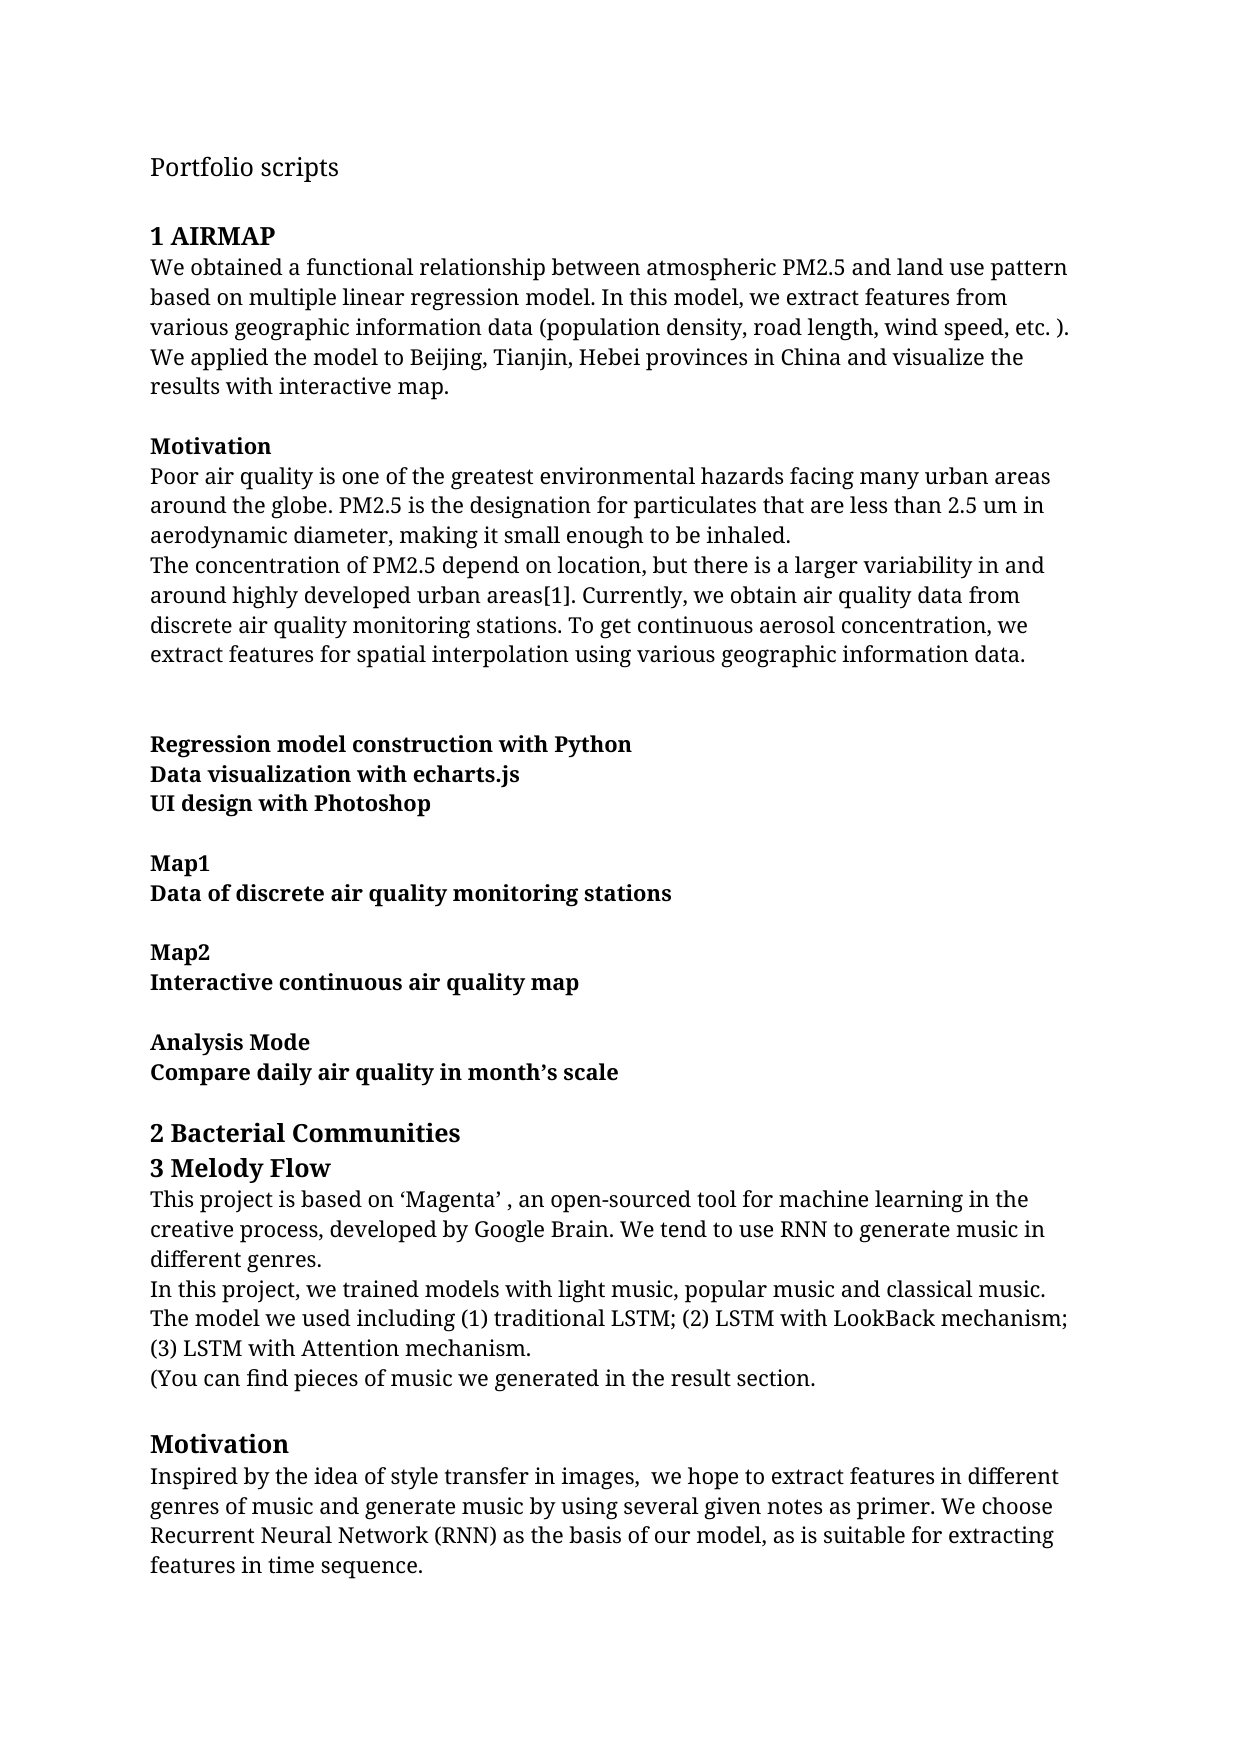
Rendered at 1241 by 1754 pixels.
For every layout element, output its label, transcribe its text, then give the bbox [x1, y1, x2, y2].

text Data visualization with echarts.js [150, 759, 1090, 788]
text Motivation [150, 431, 1090, 461]
text 3 Melody Flow [150, 1150, 1090, 1184]
text This project is based on ‘Magenta’ , an open-sourced tool for machine learning in the creative process, developed by Google Brain. We tend to use RNN to generate music in different genres. [150, 1184, 1090, 1274]
text Portfolio scripts [150, 150, 1090, 184]
text Compare daily air quality in month’s scale [150, 1057, 1090, 1086]
text We obtained a functional relationship between atmospheric PM2.5 and land use pattern based on multiple linear regression model. In this model, we extract features from various geographic information data (population density, road length, wind speed, etc. ). We applied the model to Beijing, Tianjin, Hebei provinces in China and visualize the results with interactive map. [150, 252, 1090, 401]
text Interactive continuous air quality map [150, 967, 1090, 997]
text Map1 [150, 848, 1090, 878]
text In this project, we trained models with light music, popular music and classical music. The model we used including (1) traditional LSTM; (2) LSTM with LookBack mechanism; (3) LSTM with Attention mechanism. [150, 1274, 1090, 1363]
text Analysis Mode [150, 1027, 1090, 1057]
text Data of discrete air quality monitoring stations [150, 878, 1090, 908]
text 2 Bacterial Communities [150, 1116, 1090, 1150]
text UI design with Photoshop [150, 788, 1090, 818]
text The concentration of PM2.5 depend on location, but there is a larger variability in and around highly developed urban areas[1]. Currently, we obtain air quality data from discrete air quality monitoring stations. To get continuous aerosol concentration, we extract features for spatial interpolation using various geographic information data. [150, 550, 1090, 669]
text Regression model construction with Python [150, 729, 1090, 759]
text Poor air quality is one of the greatest environmental hazards facing many urban areas around the globe. PM2.5 is the designation for particulates that are less than 2.5 um in aerodynamic diameter, making it small enough to be inhaled. [150, 461, 1090, 550]
text Map2 [150, 937, 1090, 967]
text Inspired by the idea of style transfer in images, we hope to extract features in different genres of music and generate music by using several given notes as primer. We choose Recurrent Neural Network (RNN) as the basis of our model, as is suitable for extracting features in time sequence. [150, 1461, 1090, 1580]
text Motivation [150, 1427, 1090, 1461]
text 1 AIRMAP [150, 218, 1090, 252]
text (You can find pieces of music we generated in the result section. [150, 1363, 1090, 1393]
